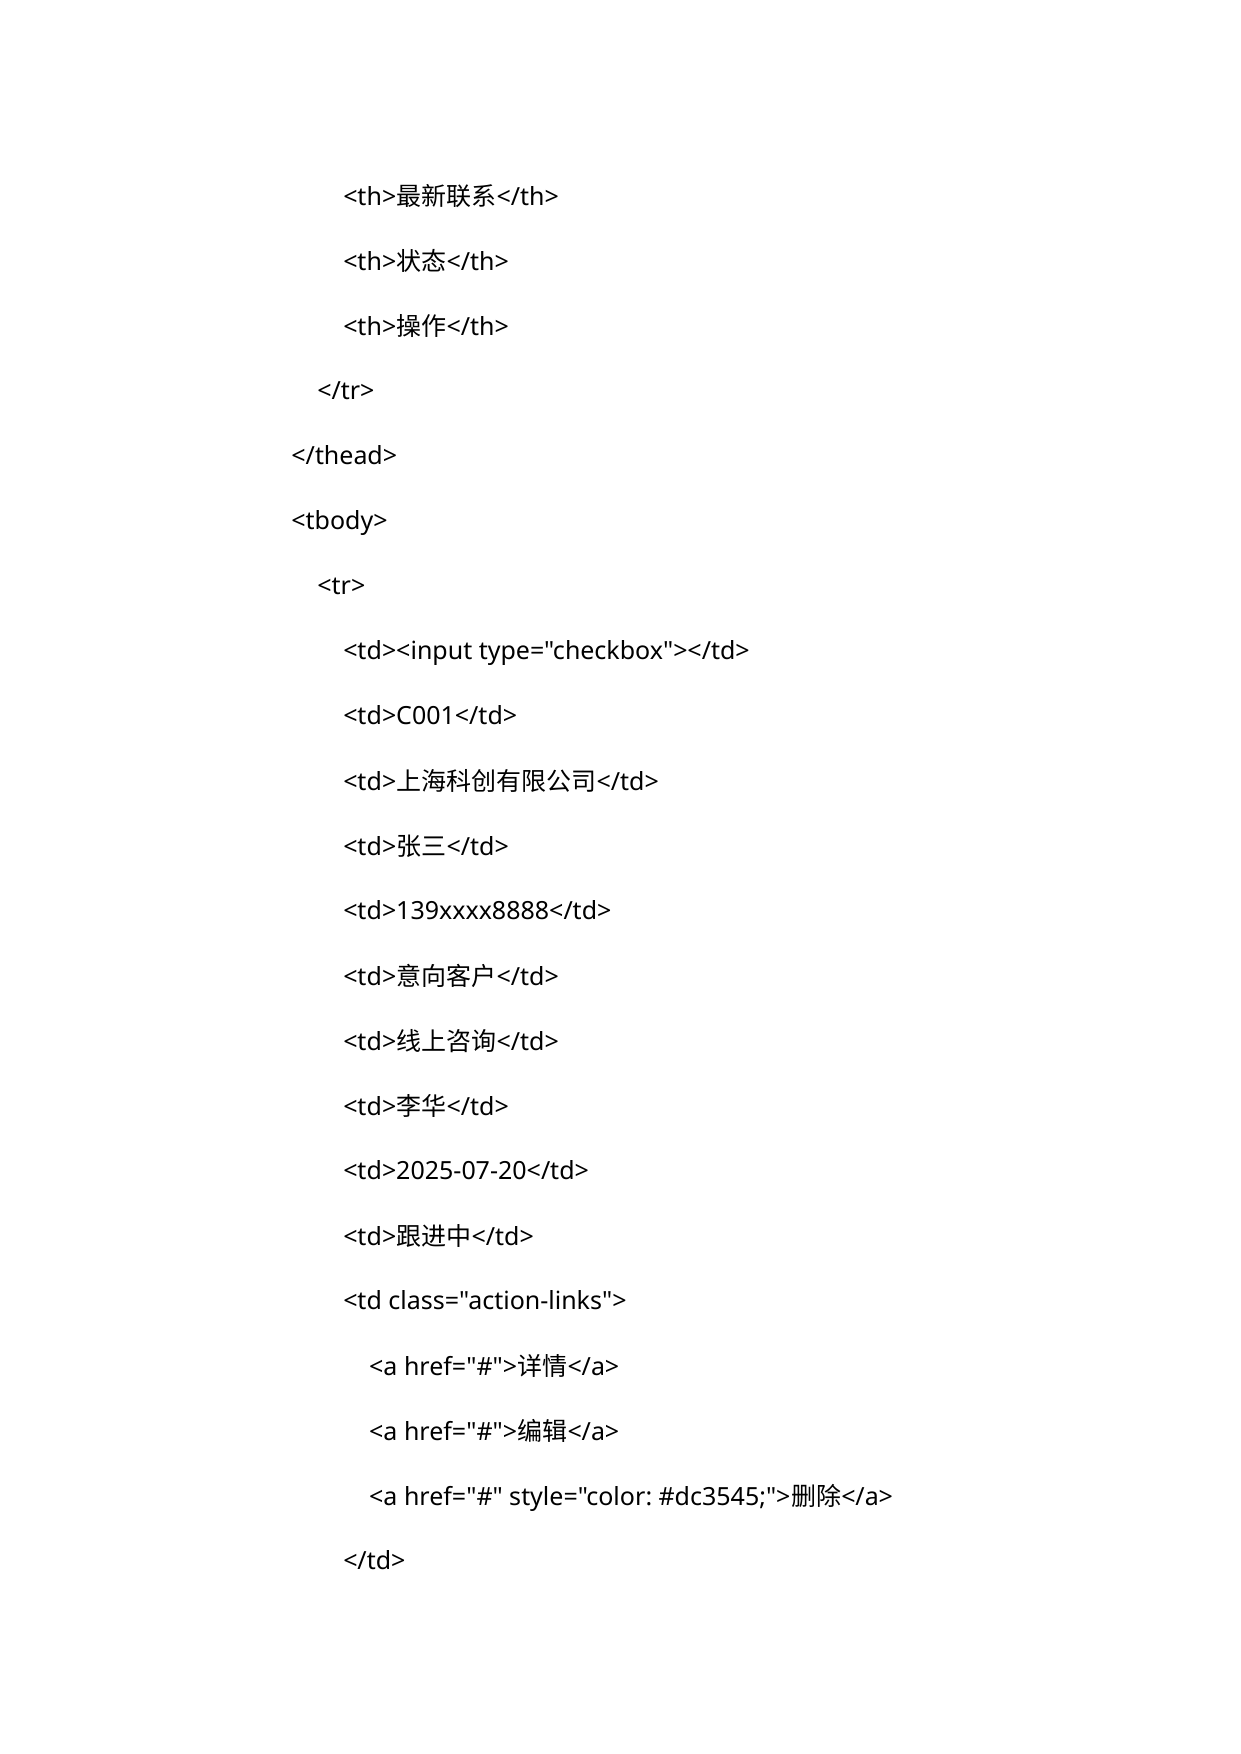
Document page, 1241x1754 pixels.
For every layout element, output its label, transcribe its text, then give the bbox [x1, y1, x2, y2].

text <td>张三</td> [187, 812, 1053, 877]
text <td>跟进中</td> [187, 1202, 1053, 1267]
text <td>李华</td> [187, 1072, 1053, 1137]
text <td>C001</td> [187, 682, 1053, 747]
text <td>上海科创有限公司</td> [187, 747, 1053, 812]
text <a href="#">详情</a> [187, 1332, 1053, 1397]
text <th>状态</th> [187, 227, 1053, 292]
text </thead> [187, 422, 1053, 487]
text <tbody> [187, 487, 1053, 552]
text <a href="#" style="color: #dc3545;">删除</a> [187, 1462, 1053, 1527]
text </td> [187, 1527, 1053, 1592]
text <th>操作</th> [187, 292, 1053, 357]
text <td><input type="checkbox"></td> [187, 617, 1053, 682]
text <td>139xxxx8888</td> [187, 877, 1053, 942]
text <td>意向客户</td> [187, 942, 1053, 1007]
text <td>2025-07-20</td> [187, 1137, 1053, 1202]
text <tr> [187, 552, 1053, 617]
text </tr> [187, 357, 1053, 422]
text <td class="action-links"> [187, 1267, 1053, 1332]
text <td>线上咨询</td> [187, 1007, 1053, 1072]
text <a href="#">编辑</a> [187, 1397, 1053, 1462]
text <th>最新联系</th> [187, 162, 1053, 227]
